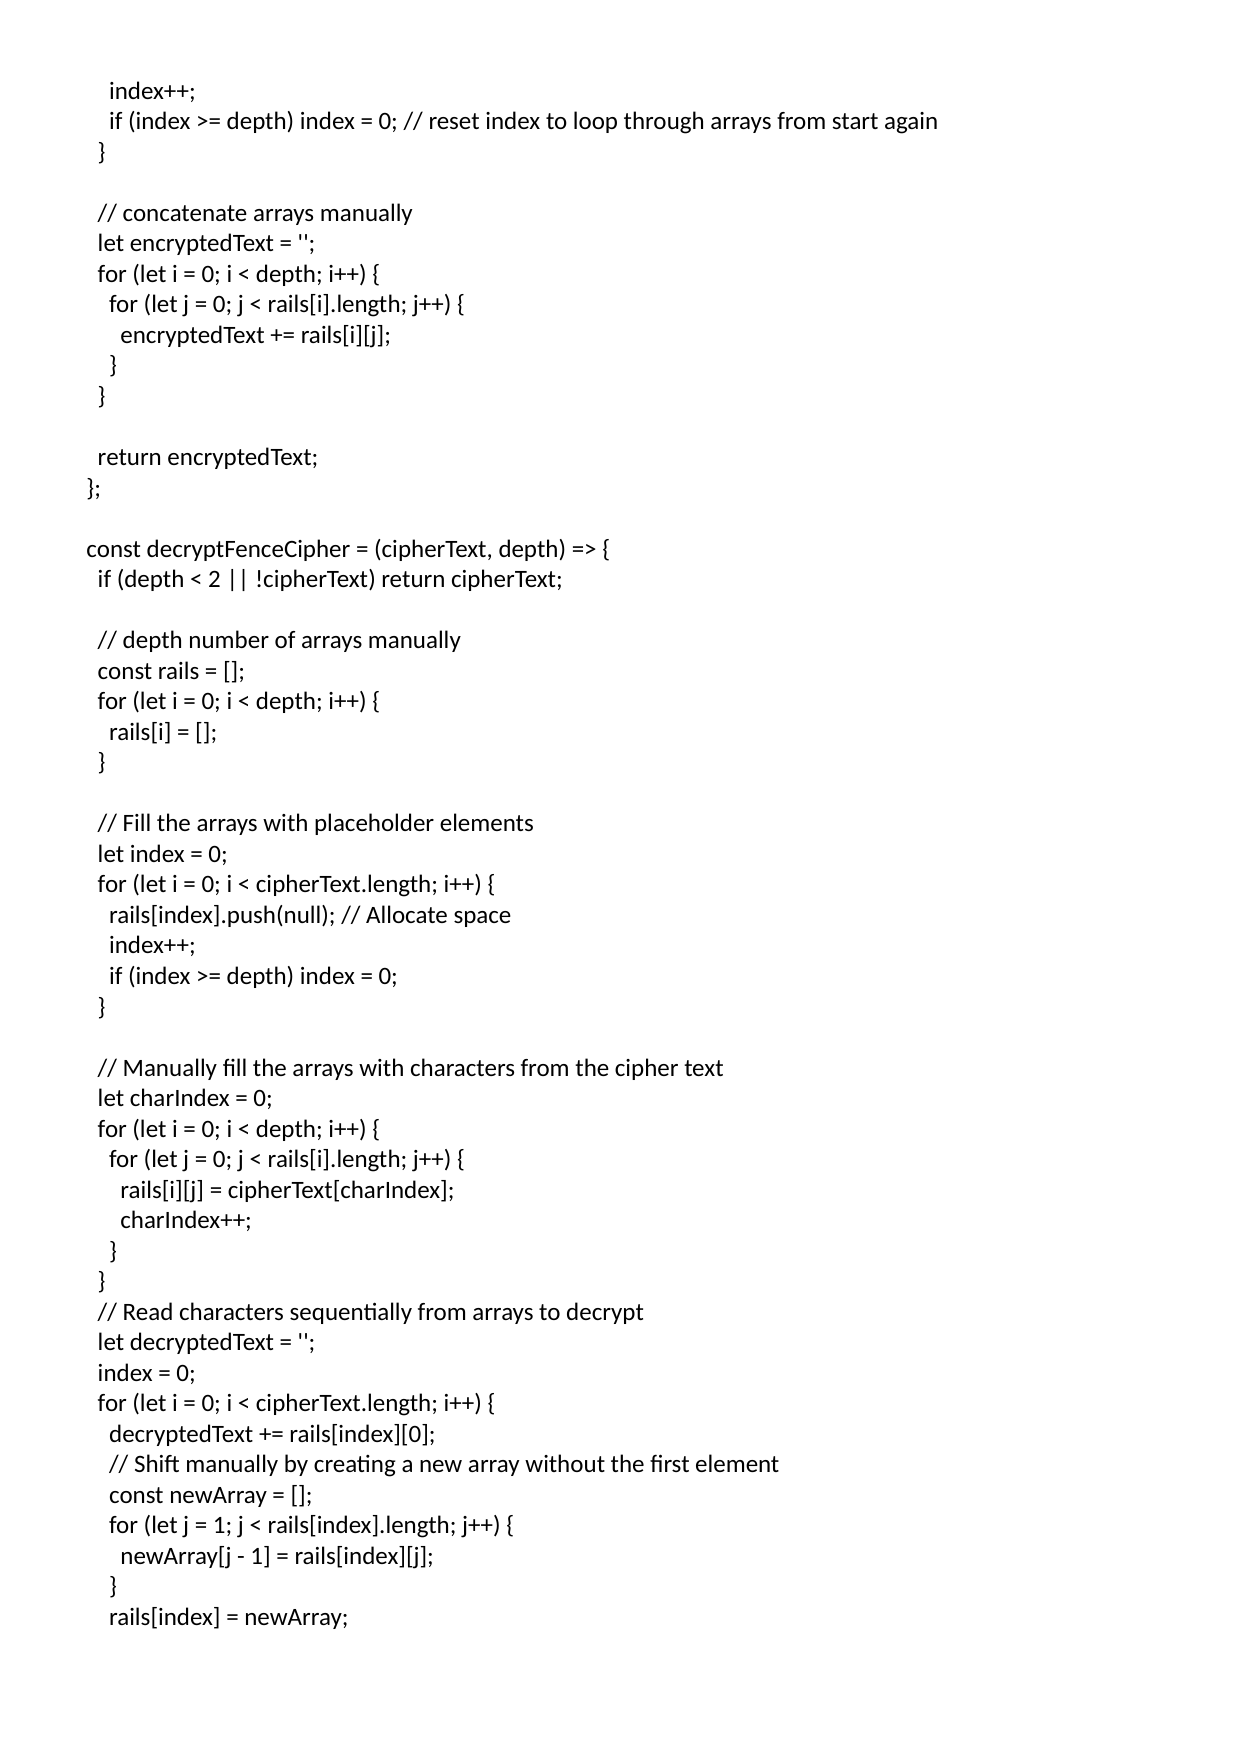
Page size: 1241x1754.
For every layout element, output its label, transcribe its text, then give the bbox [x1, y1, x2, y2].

text // Read characters sequentially from arrays to decrypt [75, 1296, 1165, 1326]
text let decryptedText = ''; [75, 1326, 1165, 1357]
text for (let i = 0; i < depth; i++) { [75, 258, 1165, 289]
text rails[index].push(null); // Allocate space [75, 899, 1165, 929]
text rails[i][j] = cipherText[charIndex]; [75, 1174, 1165, 1204]
text if (depth < 2 || !cipherText) return cipherText; [75, 563, 1165, 594]
text for (let j = 0; j < rails[i].length; j++) { [75, 289, 1165, 319]
text decryptedText += rails[index][0]; [75, 1418, 1165, 1448]
text } [75, 350, 1165, 380]
text } [75, 136, 1165, 167]
text // Shift manually by creating a new array without the first element [75, 1448, 1165, 1479]
text for (let i = 0; i < depth; i++) { [75, 685, 1165, 716]
text // concatenate arrays manually [75, 197, 1165, 228]
text let index = 0; [75, 838, 1165, 868]
text charIndex++; [75, 1204, 1165, 1235]
text const decryptFenceCipher = (cipherText, depth) => { [75, 533, 1165, 563]
text } [75, 746, 1165, 777]
text index = 0; [75, 1357, 1165, 1387]
text // Fill the arrays with placeholder elements [75, 807, 1165, 838]
text newArray[j - 1] = rails[index][j]; [75, 1540, 1165, 1571]
text } [75, 1265, 1165, 1296]
text for (let i = 0; i < cipherText.length; i++) { [75, 1387, 1165, 1418]
text // Manually fill the arrays with characters from the cipher text [75, 1052, 1165, 1082]
text return encryptedText; [75, 441, 1165, 472]
text } [75, 991, 1165, 1021]
text for (let i = 0; i < depth; i++) { [75, 1113, 1165, 1143]
text let charIndex = 0; [75, 1082, 1165, 1113]
text encryptedText += rails[i][j]; [75, 319, 1165, 350]
text index++; [75, 75, 1165, 106]
text if (index >= depth) index = 0; // reset index to loop through arrays from start again [75, 106, 1165, 136]
text } [75, 1571, 1165, 1601]
text rails[i] = []; [75, 716, 1165, 746]
text const newArray = []; [75, 1479, 1165, 1509]
text let encryptedText = ''; [75, 228, 1165, 258]
text // depth number of arrays manually [75, 624, 1165, 655]
text for (let i = 0; i < cipherText.length; i++) { [75, 868, 1165, 899]
text rails[index] = newArray; [75, 1601, 1165, 1632]
text const rails = []; [75, 655, 1165, 685]
text if (index >= depth) index = 0; [75, 960, 1165, 991]
text } [75, 1235, 1165, 1265]
text index++; [75, 929, 1165, 960]
text } [75, 380, 1165, 411]
text }; [75, 472, 1165, 502]
text for (let j = 0; j < rails[i].length; j++) { [75, 1143, 1165, 1174]
text for (let j = 1; j < rails[index].length; j++) { [75, 1509, 1165, 1540]
